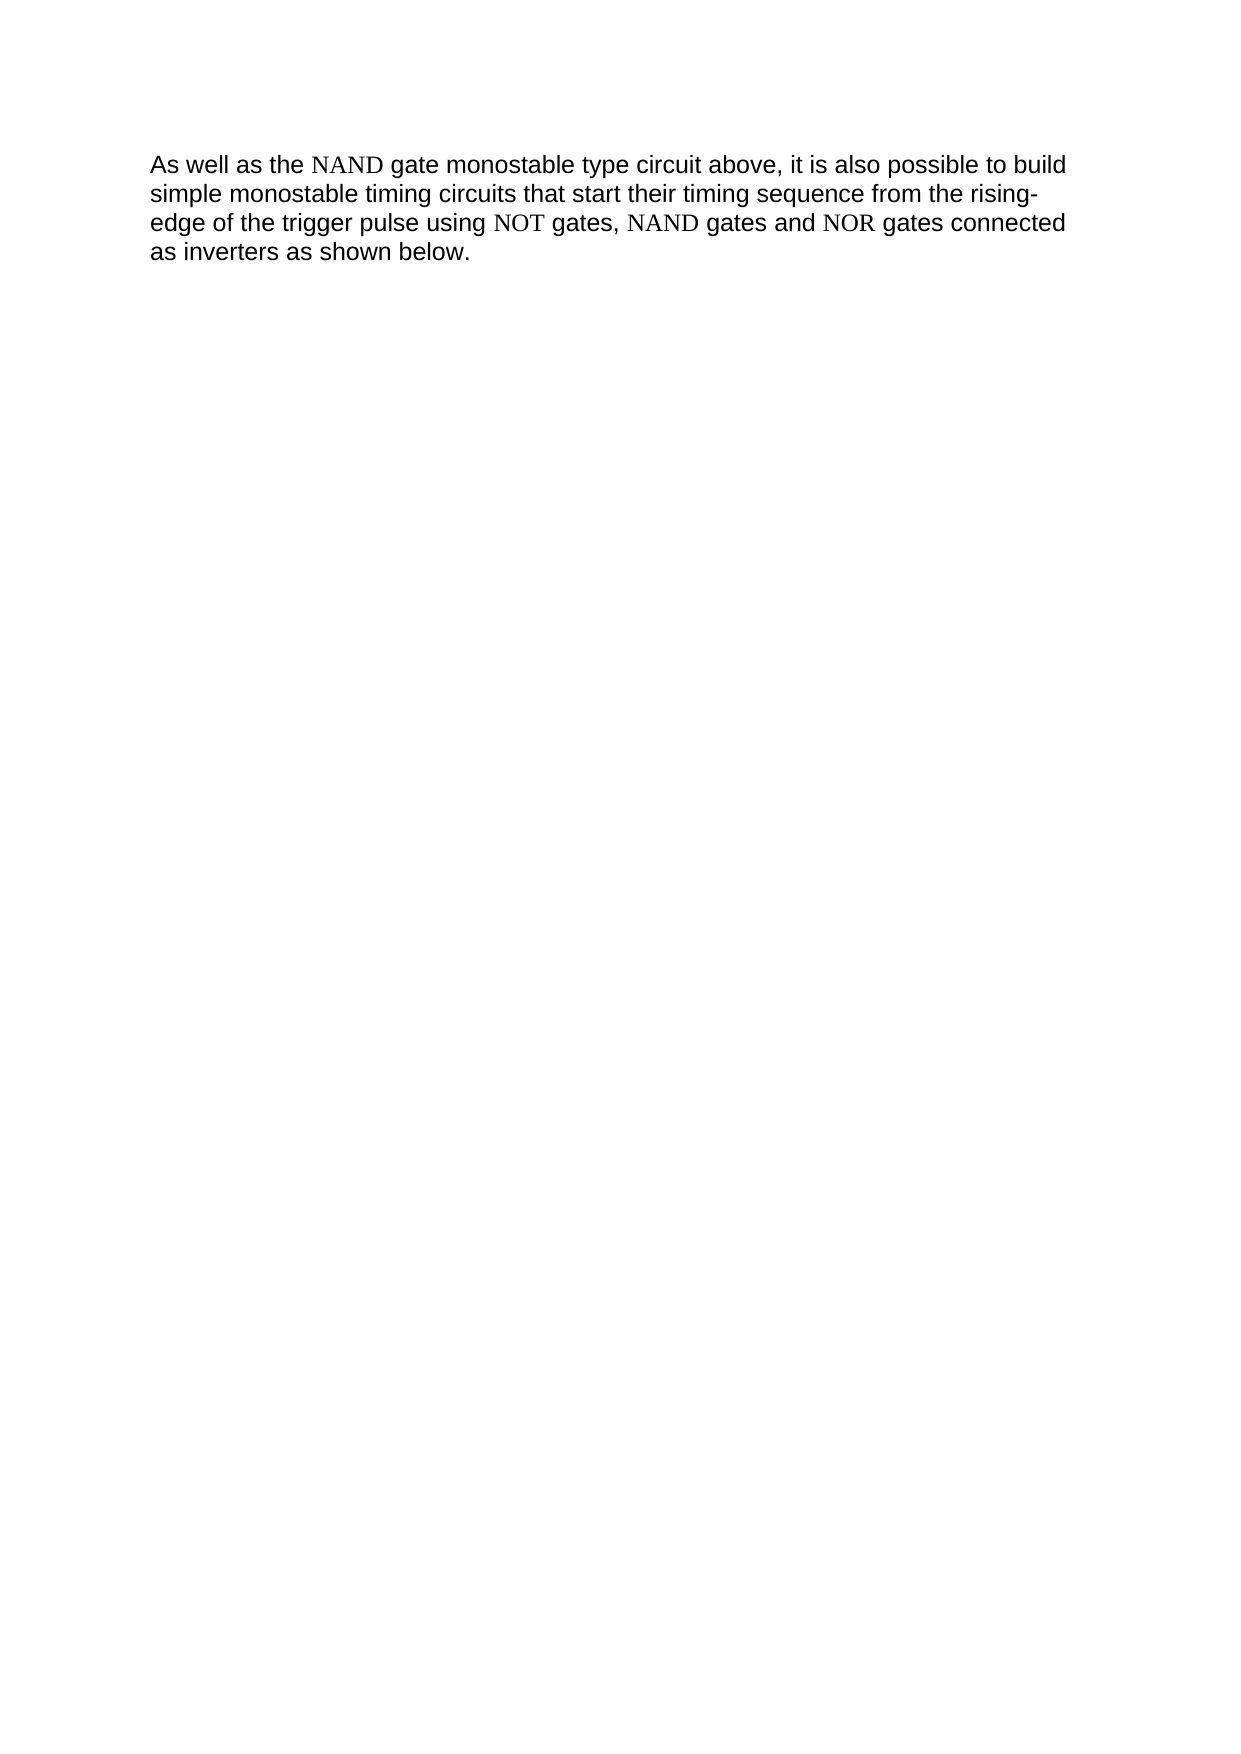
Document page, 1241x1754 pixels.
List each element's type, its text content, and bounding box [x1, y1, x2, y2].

text As well as the NAND gate monostable type circuit above, it is also possible to build simple monostable timing circuits that start their timing sequence from the rising-edge of the trigger pulse using NOT gates, NAND gates and NOR gates connected as inverters as shown below. [150, 150, 1090, 265]
